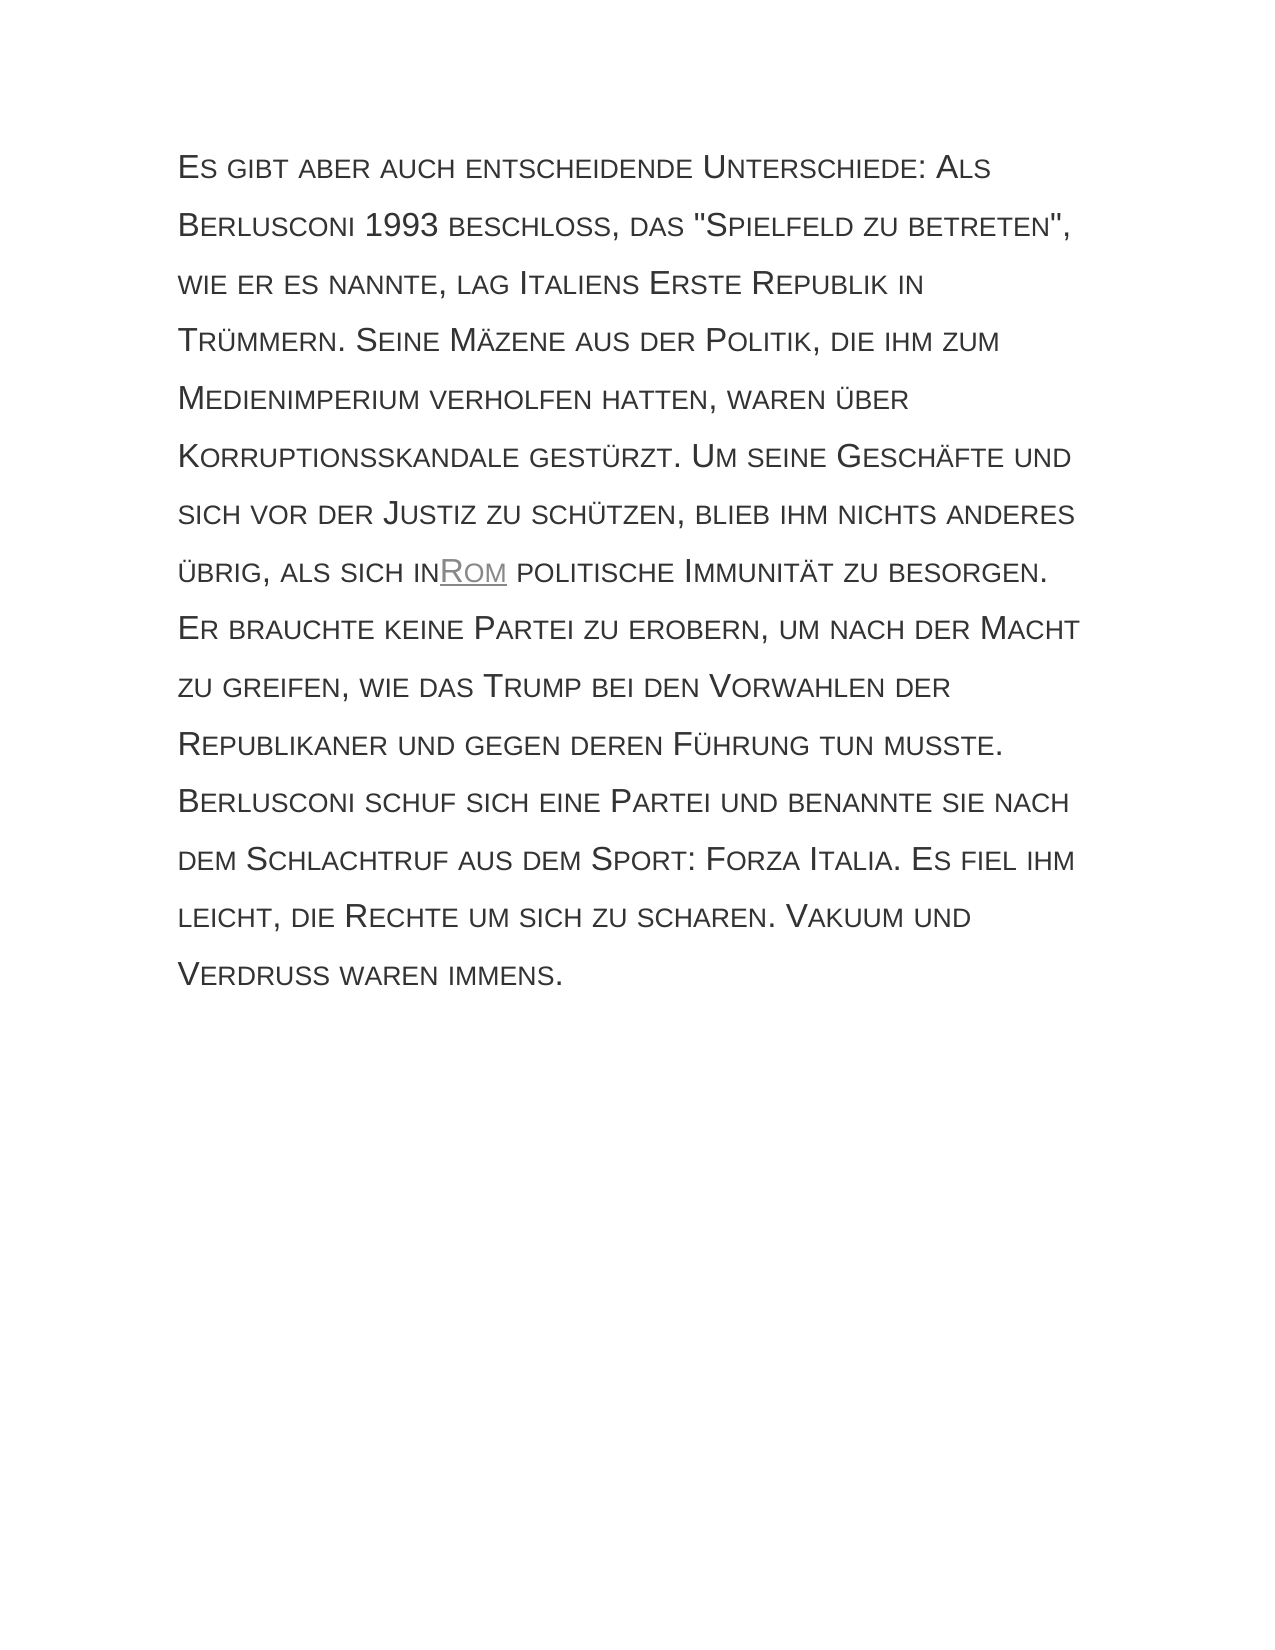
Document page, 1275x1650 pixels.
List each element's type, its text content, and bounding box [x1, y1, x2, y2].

text Es gibt aber auch entscheidende Unterschiede: Als Berlusconi 1993 beschloss, das "Spielfeld zu betreten", wie er es nannte, lag Italiens Erste Republik in Trümmern. Seine Mäzene aus der Politik, die ihm zum Medienimperium verholfen hatten, waren über Korruptionsskandale gestürzt. Um seine Geschäfte und sich vor der Justiz zu schützen, blieb ihm nichts anderes übrig, als sich inRom politische Immunität zu besorgen. Er brauchte keine Partei zu erobern, um nach der Macht zu greifen, wie das Trump bei den Vorwahlen der Republikaner und gegen deren Führung tun musste. Berlusconi schuf sich eine Partei und benannte sie nach dem Schlachtruf aus dem Sport: Forza Italia. Es fiel ihm leicht, die Rechte um sich zu scharen. Vakuum und Verdruss waren immens. [177, 148, 1098, 992]
